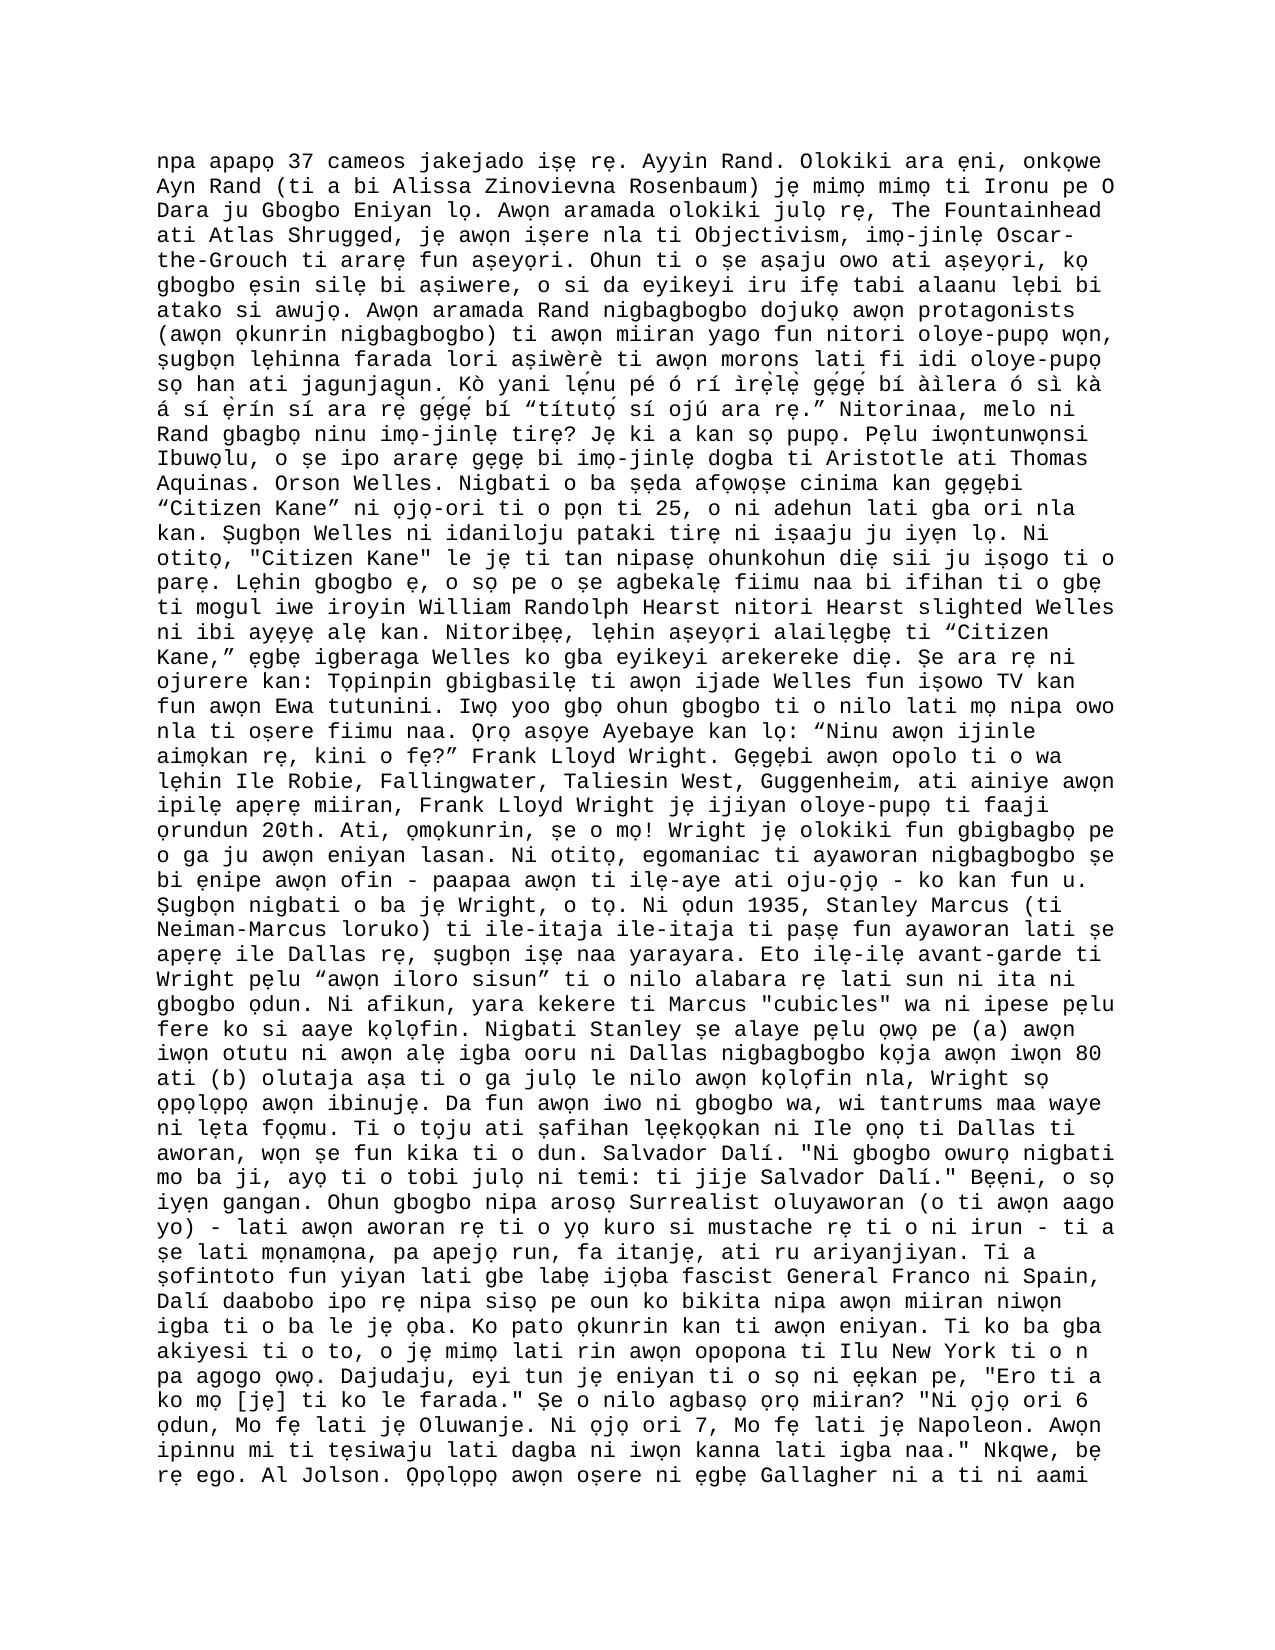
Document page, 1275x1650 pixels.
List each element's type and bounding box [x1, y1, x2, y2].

text [156, 150, 1118, 1489]
